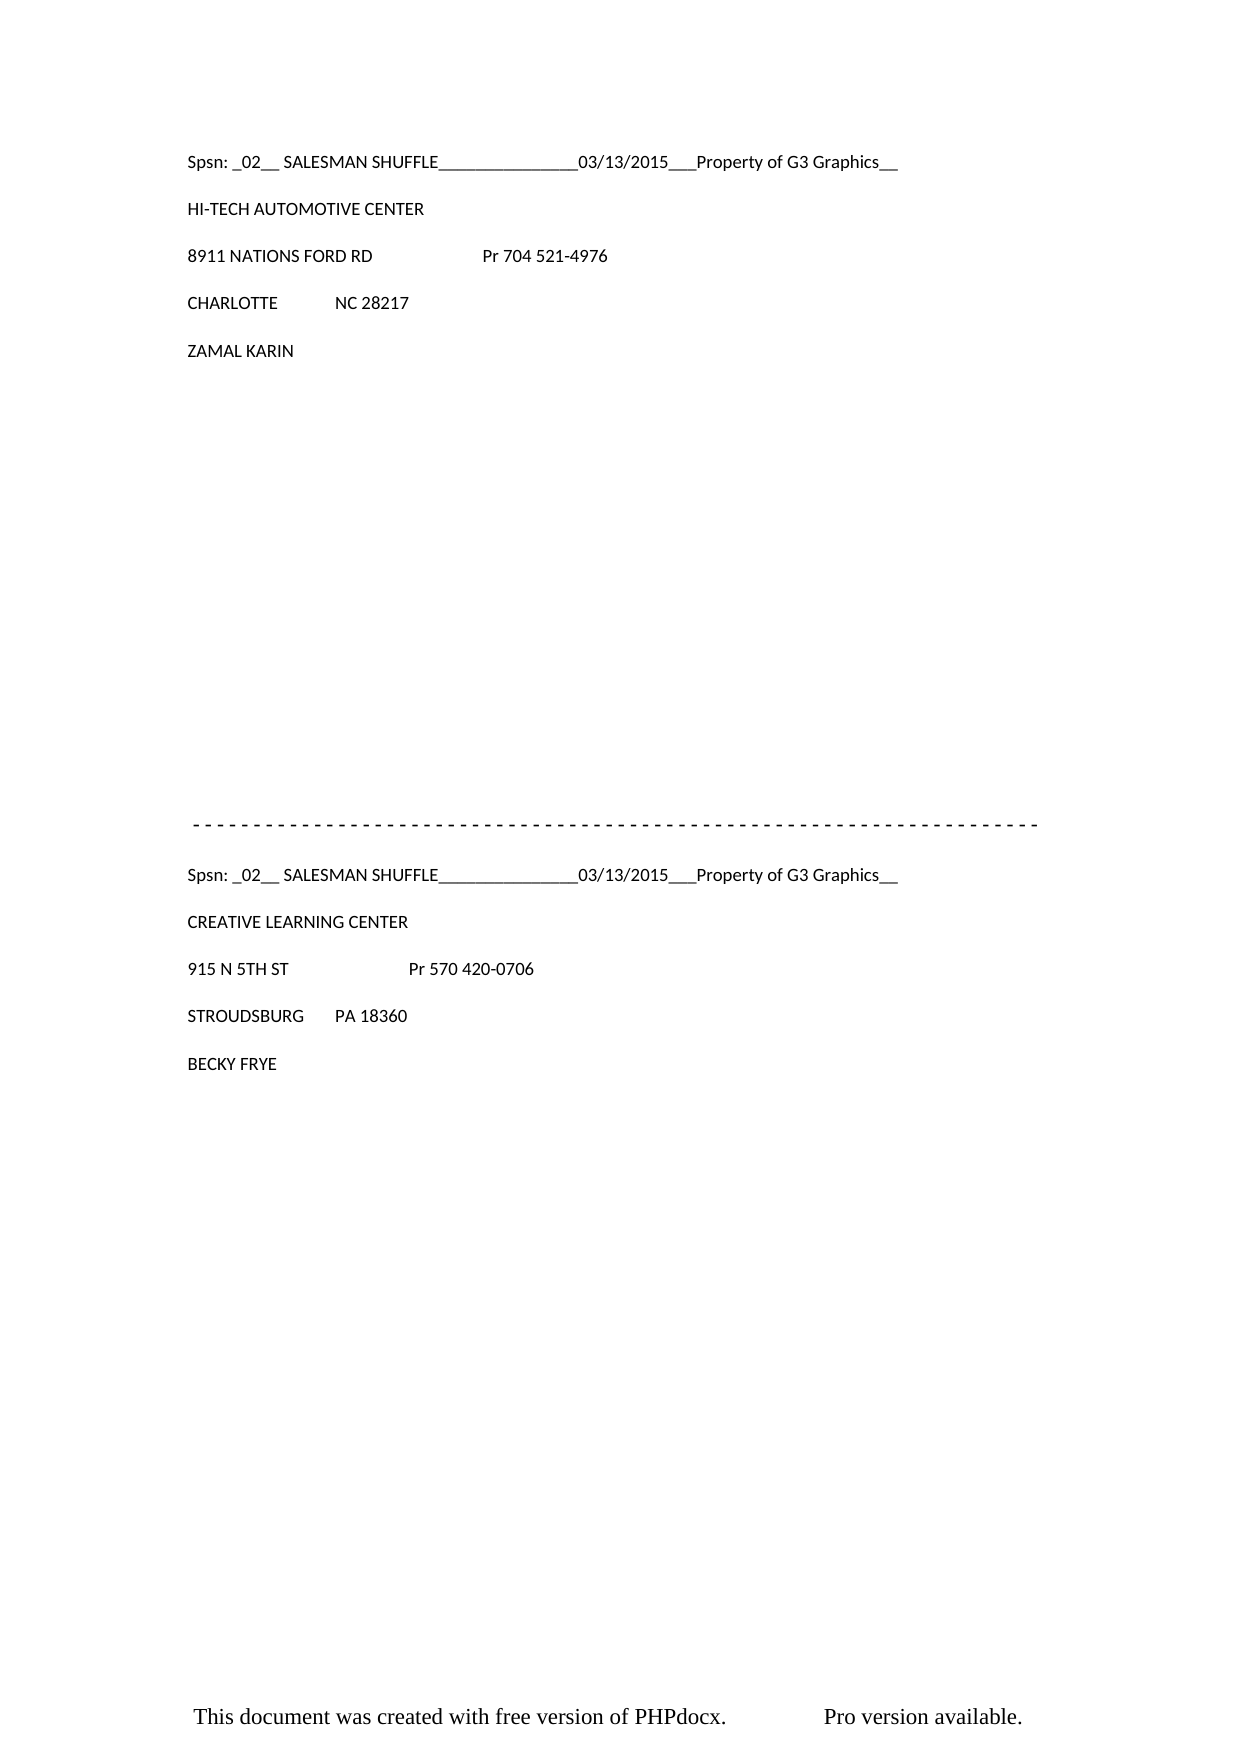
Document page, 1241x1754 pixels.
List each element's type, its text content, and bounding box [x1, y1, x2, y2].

text HI-TECH AUTOMOTIVE CENTER [187, 197, 1053, 220]
text 8911 NATIONS FORD RD Pr 704 521-4976 [187, 244, 1053, 267]
text 915 N 5TH ST Pr 570 420-0706 [187, 957, 1053, 980]
text - - - - - - - - - - - - - - - - - - - - - - - - - - - - - - - - - - - - - - - - - - - - - - - - - - - - - - - - - - - - - - - - - - - - - - [187, 810, 1053, 838]
text CREATIVE LEARNING CENTER [187, 910, 1053, 933]
text CHARLOTTE NC 28217 [187, 292, 1053, 314]
text ZAMAL KARIN [187, 339, 1053, 362]
text BECKY FRYE [187, 1052, 1053, 1075]
text STROUDSBURG PA 18360 [187, 1005, 1053, 1028]
text Spsn: _02__ SALESMAN SHUFFLE_______________03/13/2015___Property of G3 Graphics__ [187, 863, 1053, 886]
text Spsn: _02__ SALESMAN SHUFFLE_______________03/13/2015___Property of G3 Graphics__ [187, 150, 1053, 173]
